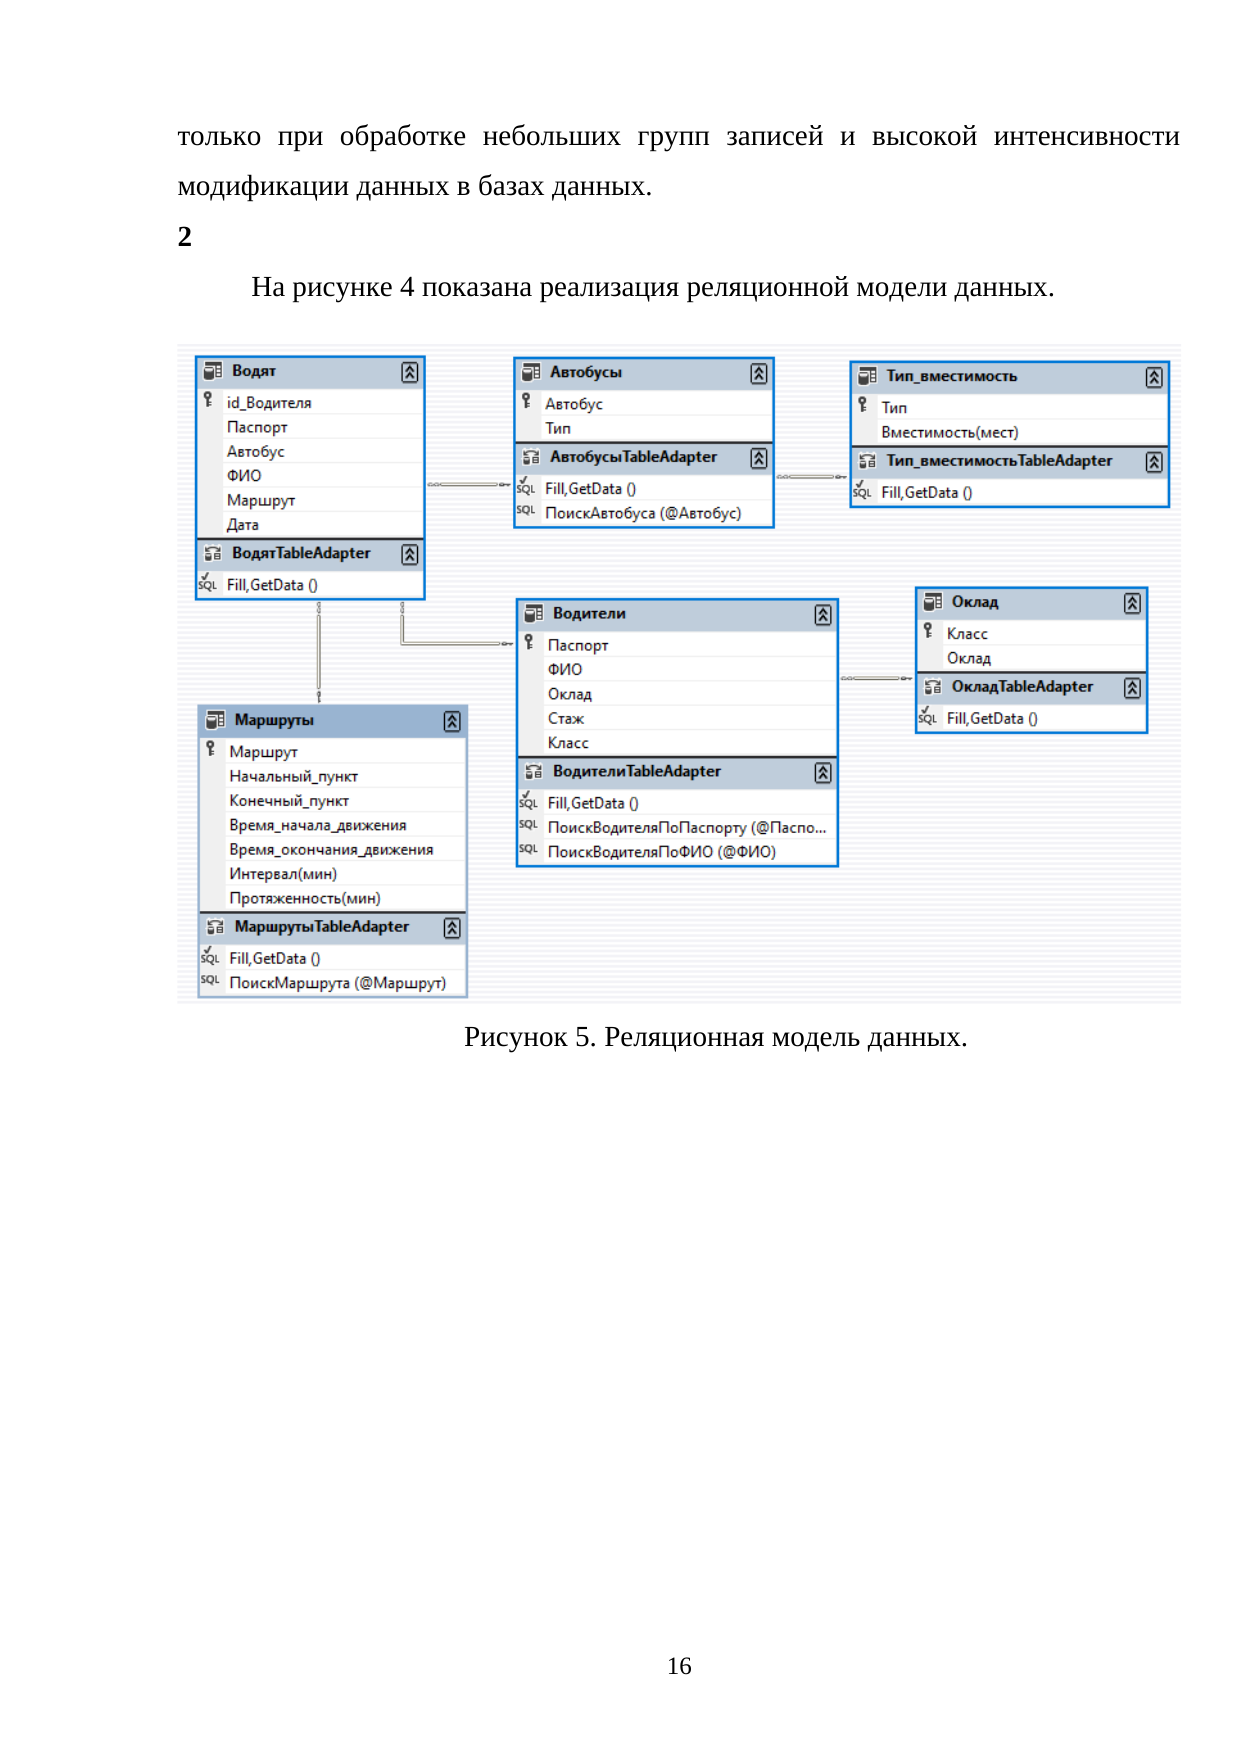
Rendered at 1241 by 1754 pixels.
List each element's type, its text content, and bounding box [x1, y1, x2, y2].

text Рисунок 5. Реляционная модель данных. [177, 1019, 1181, 1053]
picture [177, 344, 1182, 1005]
text На рисунке 4 показана реализация реляционной модели данных. [177, 269, 1181, 303]
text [177, 118, 1181, 202]
